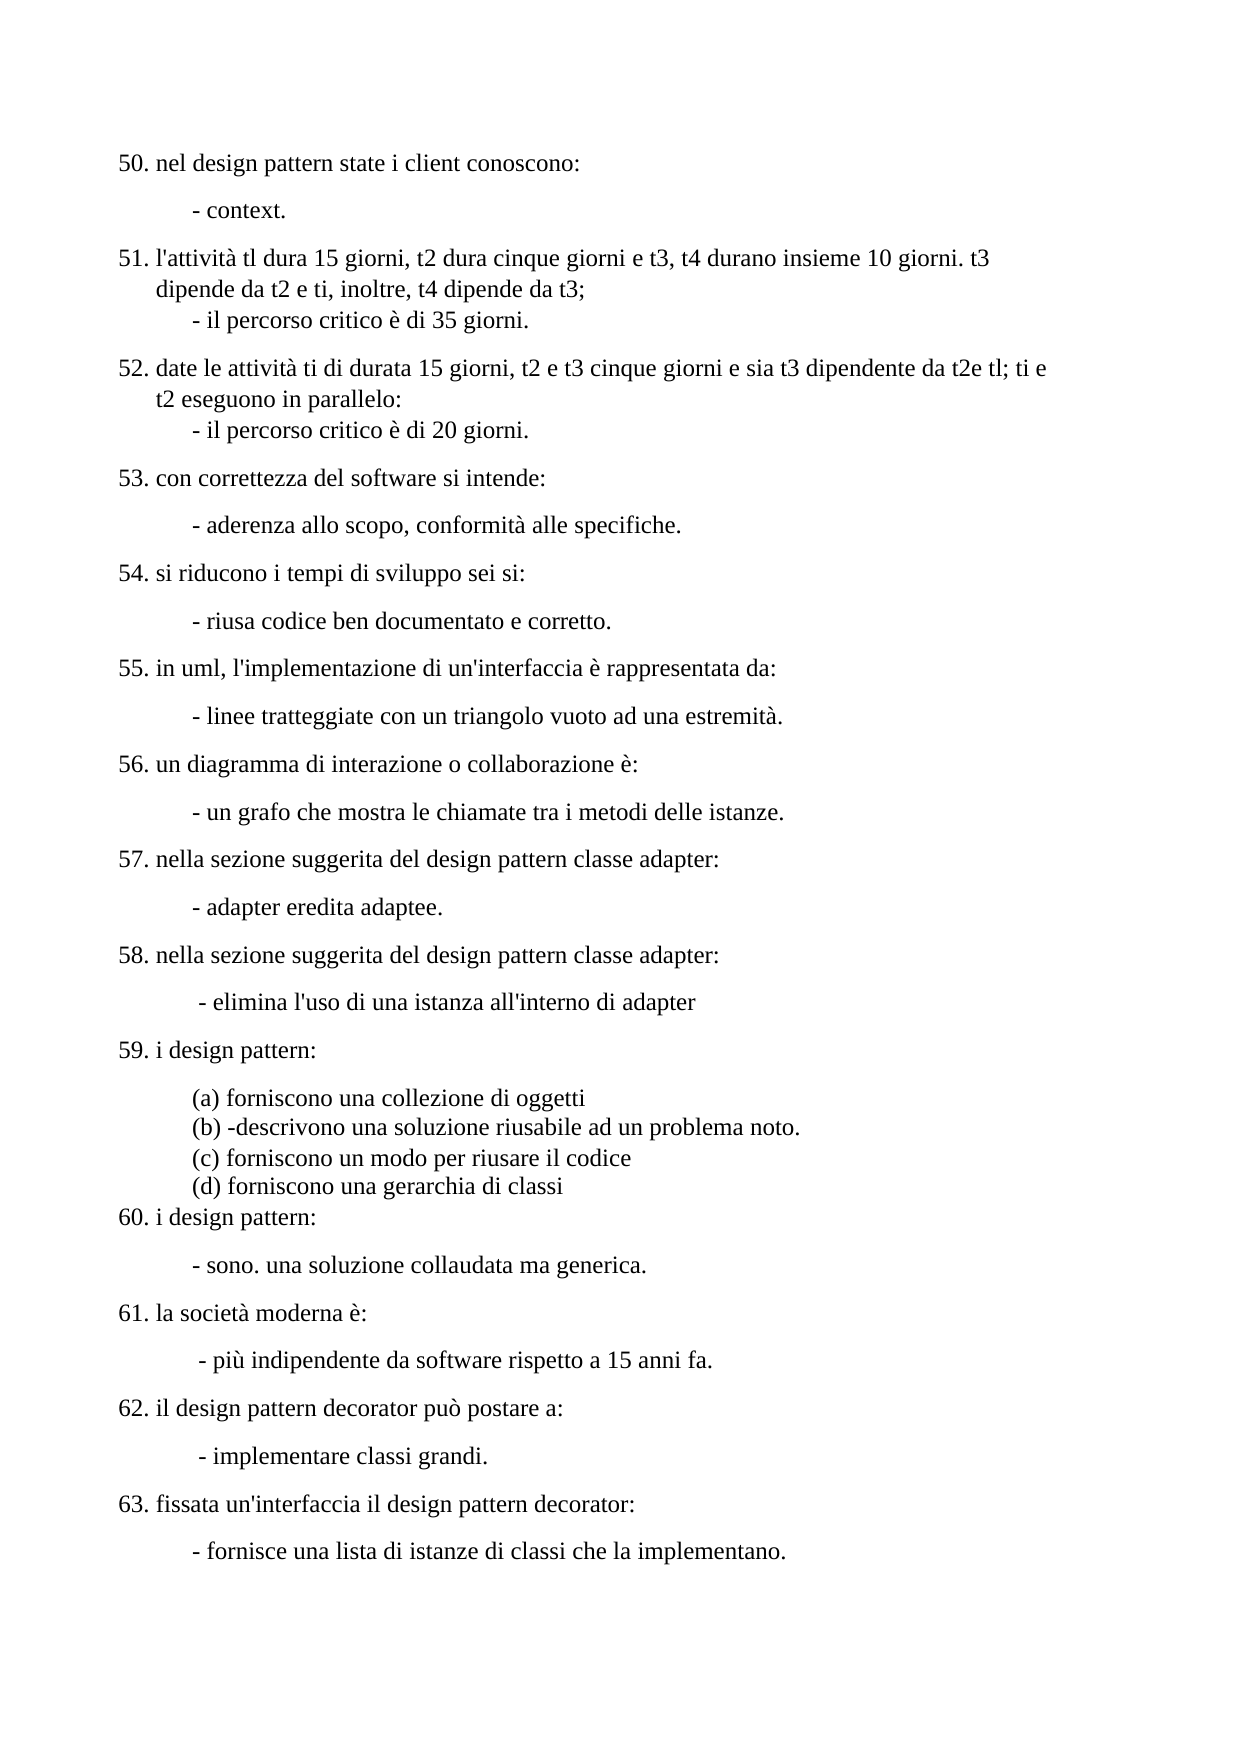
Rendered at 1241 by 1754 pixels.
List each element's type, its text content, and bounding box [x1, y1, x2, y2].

text 55. in uml, l'implementazione di un'interfaccia è rappresentata da: [118, 653, 1122, 682]
text (c) forniscono un modo per riusare il codice [118, 1143, 1122, 1171]
text 56. un diagramma di interazione o collaborazione è: [118, 749, 1122, 778]
text 53. con correttezza del software si intende: [118, 463, 1122, 491]
text 62. il design pattern decorator può postare a: [118, 1393, 1122, 1422]
text 52. date le attività ti di durata 15 giorni, t2 e t3 cinque giorni e sia t3 dipendente da t2e tl; ti e [118, 353, 1122, 382]
text 57. nella sezione suggerita del design pattern classe adapter: [118, 844, 1122, 873]
text - il percorso critico è di 20 giorni. [118, 415, 1122, 444]
text 51. l'attività tl dura 15 giorni, t2 dura cinque giorni e t3, t4 durano insieme 10 giorni. t3 [118, 243, 1122, 272]
text - un grafo che mostra le chiamate tra i metodi delle istanze. [118, 797, 1122, 825]
text - il percorso critico è di 35 giorni. [118, 305, 1122, 334]
text - più indipendente da software rispetto a 15 anni fa. [118, 1346, 1122, 1374]
text - fornisce una lista di istanze di classi che la implementano. [118, 1536, 1122, 1565]
text (b) -descrivono una soluzione riusabile ad un problema noto. [118, 1112, 1122, 1140]
text - implementare classi grandi. [118, 1441, 1122, 1470]
text - riusa codice ben documentato e corretto. [118, 606, 1122, 634]
text 59. i design pattern: [118, 1035, 1122, 1064]
text t2 eseguono in parallelo: [118, 384, 1122, 413]
text - linee tratteggiate con un triangolo vuoto ad una estremità. [118, 701, 1122, 730]
text - aderenza allo scopo, conformità alle specifiche. [118, 510, 1122, 539]
text 61. la società moderna è: [118, 1298, 1122, 1327]
text 60. i design pattern: [118, 1202, 1122, 1231]
text dipende da t2 e ti, inoltre, t4 dipende da t3; [118, 274, 1122, 303]
text - adapter eredita adaptee. [118, 892, 1122, 921]
text - sono. una soluzione collaudata ma generica. [118, 1250, 1122, 1279]
text 63. fissata un'interfaccia il design pattern decorator: [118, 1489, 1122, 1517]
text - elimina l'uso di una istanza all'interno di adapter [118, 987, 1122, 1016]
text 50. nel design pattern state i client conoscono: [118, 148, 1122, 176]
text (a) forniscono una collezione di oggetti [118, 1083, 1122, 1112]
text - context. [118, 195, 1122, 224]
text (d) forniscono una gerarchia di classi [118, 1171, 1122, 1200]
text 54. si riducono i tempi di sviluppo sei si: [118, 558, 1122, 587]
text 58. nella sezione suggerita del design pattern classe adapter: [118, 940, 1122, 968]
